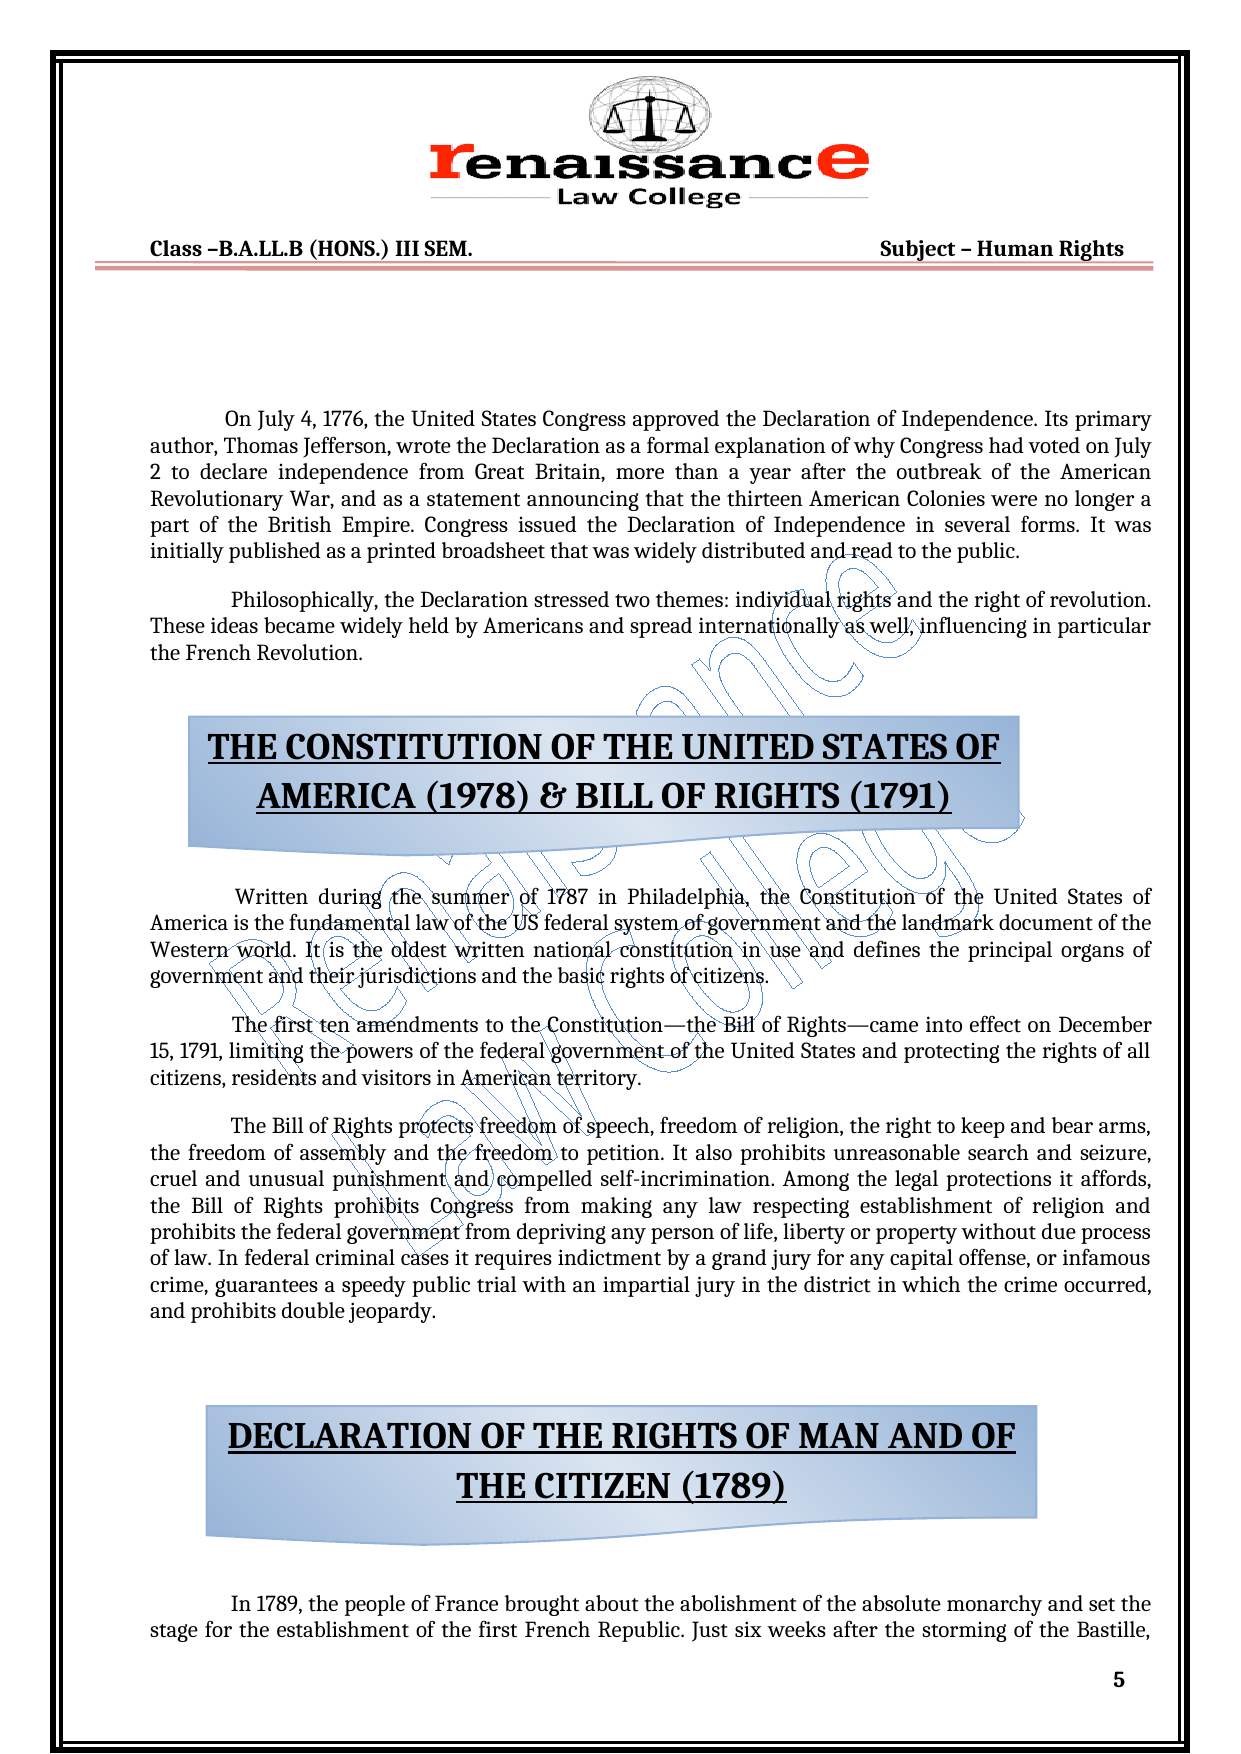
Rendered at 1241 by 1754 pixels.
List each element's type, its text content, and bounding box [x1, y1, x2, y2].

text The Bill of Rights protects freedom of speech, freedom of religion, the right to keep and bear arms, the freedom of assembly and the freedom to petition. It also prohibits unreasonable search and seizure, cruel and unusual punishment and compelled self-incrimination. Among the legal protections it affords, the Bill of Rights prohibits Congress from making any law respecting establishment of religion and prohibits the federal government from depriving any person of life, liberty or property without due process of law. In federal criminal cases it requires indictment by a grand jury for any capital offense, or infamous crime, guarantees a speedy public trial with an impartial jury in the district in which the crime occurred, and prohibits double jeopardy. [150, 1113, 1153, 1324]
picture [406, 75, 897, 209]
text The first ten amendments to the Constitution—the Bill of Rights—came into effect on December 15, 1791, limiting the powers of the federal government of the United States and protecting the rights of all citizens, residents and visitors in American territory. [150, 1012, 1153, 1091]
text Written during the summer of 1787 in Philadelphia, the Constitution of the United States of America is the fundamental law of the US federal system of government and the landmark document of the Western world. It is the oldest written national constitution in use and defines the principal organs of government and their jurisdictions and the basic rights of citizens. [150, 884, 1153, 989]
text Philosophically, the Declaration stressed two themes: individual rights and the right of revolution. These ideas became widely held by Americans and spread internationally as well, influencing in particular the French Revolution. [150, 587, 1153, 666]
text On July 4, 1776, the United States Congress approved the Declaration of Independence. Its primary author, Thomas Jefferson, wrote the Declaration as a formal explanation of why Congress had voted on July 2 to declare independence from Great Britain, more than a year after the outbreak of the American Revolutionary War, and as a statement announcing that the thirteen American Colonies were no longer a part of the British Empire. Congress issued the Declaration of Independence in several forms. It was initially published as a printed broadsheet that was widely distributed and read to the public. [150, 406, 1153, 564]
